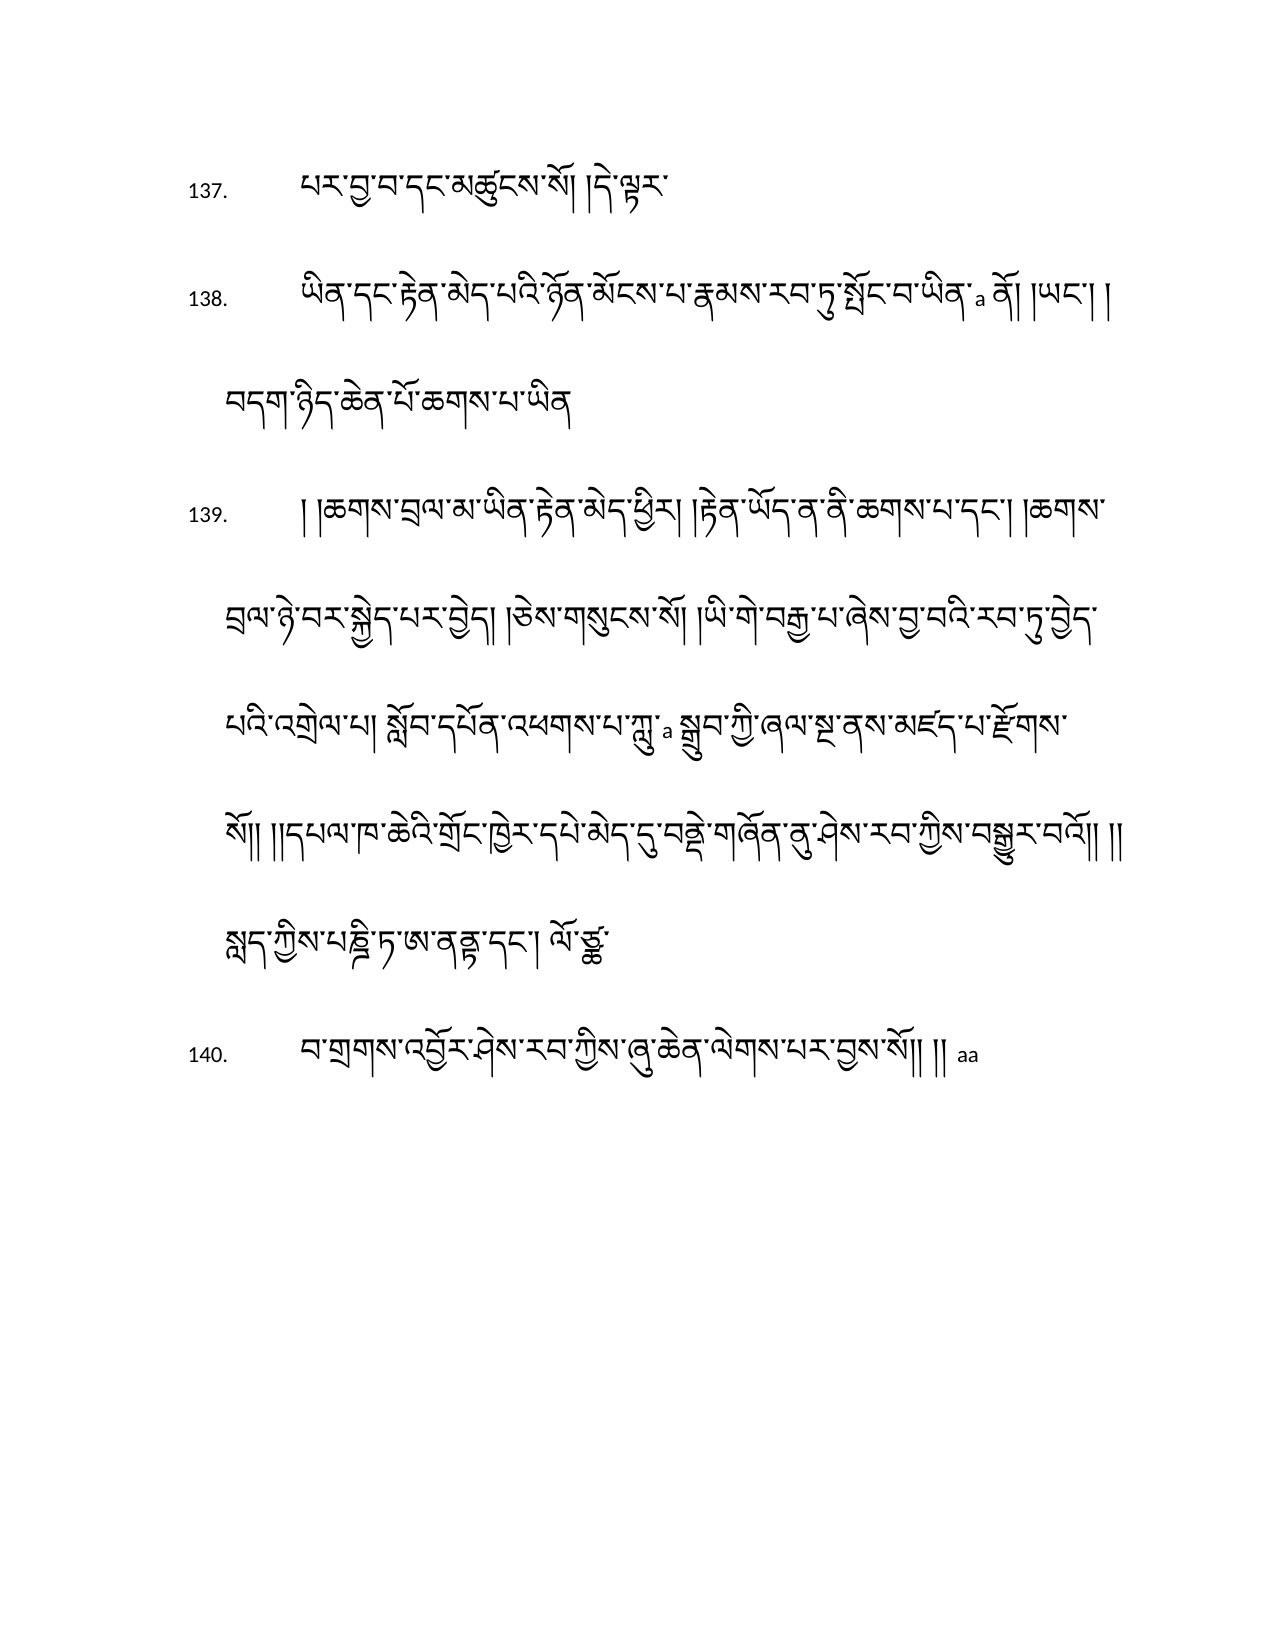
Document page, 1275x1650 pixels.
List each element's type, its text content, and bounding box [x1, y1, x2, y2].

list པར་བྱ་བ་དང་མཚུངས་སོ། །དེ་ལྟར་ [187, 150, 1125, 244]
list བ་གྲགས་འབྱོར་ཤེས་རབ་ཀྱིས་ཞུ་ཆེན་ལེགས་པར་བྱས་སོ།། །། aa [187, 1013, 1125, 1107]
list ཡིན་དང་རྟེན་མེད་པའི་ཉོན་མོངས་པ་རྣམས་རབ་ཏུ་སྤོང་བ་ཡིན་aནོ། །ཡང་། །བདག་ཉིད་ཆེན་པོ་ཆགས་པ་ཡིན [187, 258, 1125, 460]
list ། །ཆགས་བྲལ་མ་ཡིན་རྟེན་མེད་ཕྱིར། །རྟེན་ཡོད་ན་ནི་ཆགས་པ་དང༌། །ཆགས་བྲལ་ཉེ་བར་སྐྱེད་པར་བྱེད། །ཅེས་གསུངས་སོ། །ཡི་གེ་བརྒྱ་པ་ཞེས་བྱ་བའི་རབ་ཏུ་བྱེད་པའི་འགྲེལ་པ། སློབ་དཔོན་འཕགས་པ་ཀླུ་aསྒྲུབ་ཀྱི་ཞལ་སྔ་ནས་མཛད་པ་རྫོགས་སོ།། །།དཔལ་ཁ་ཆེའི་གྲོང་ཁྱེར་དཔེ་མེད་དུ་བནྡེ་གཞོན་ནུ་ཤེས་རབ་ཀྱིས་བསྒྱུར་བའོ།། །།སླད་ཀྱིས་པཎྜི་ཏ་ཨ་ནནྟ་དང༌། ལོ་ཙྪ་ [187, 474, 1125, 999]
